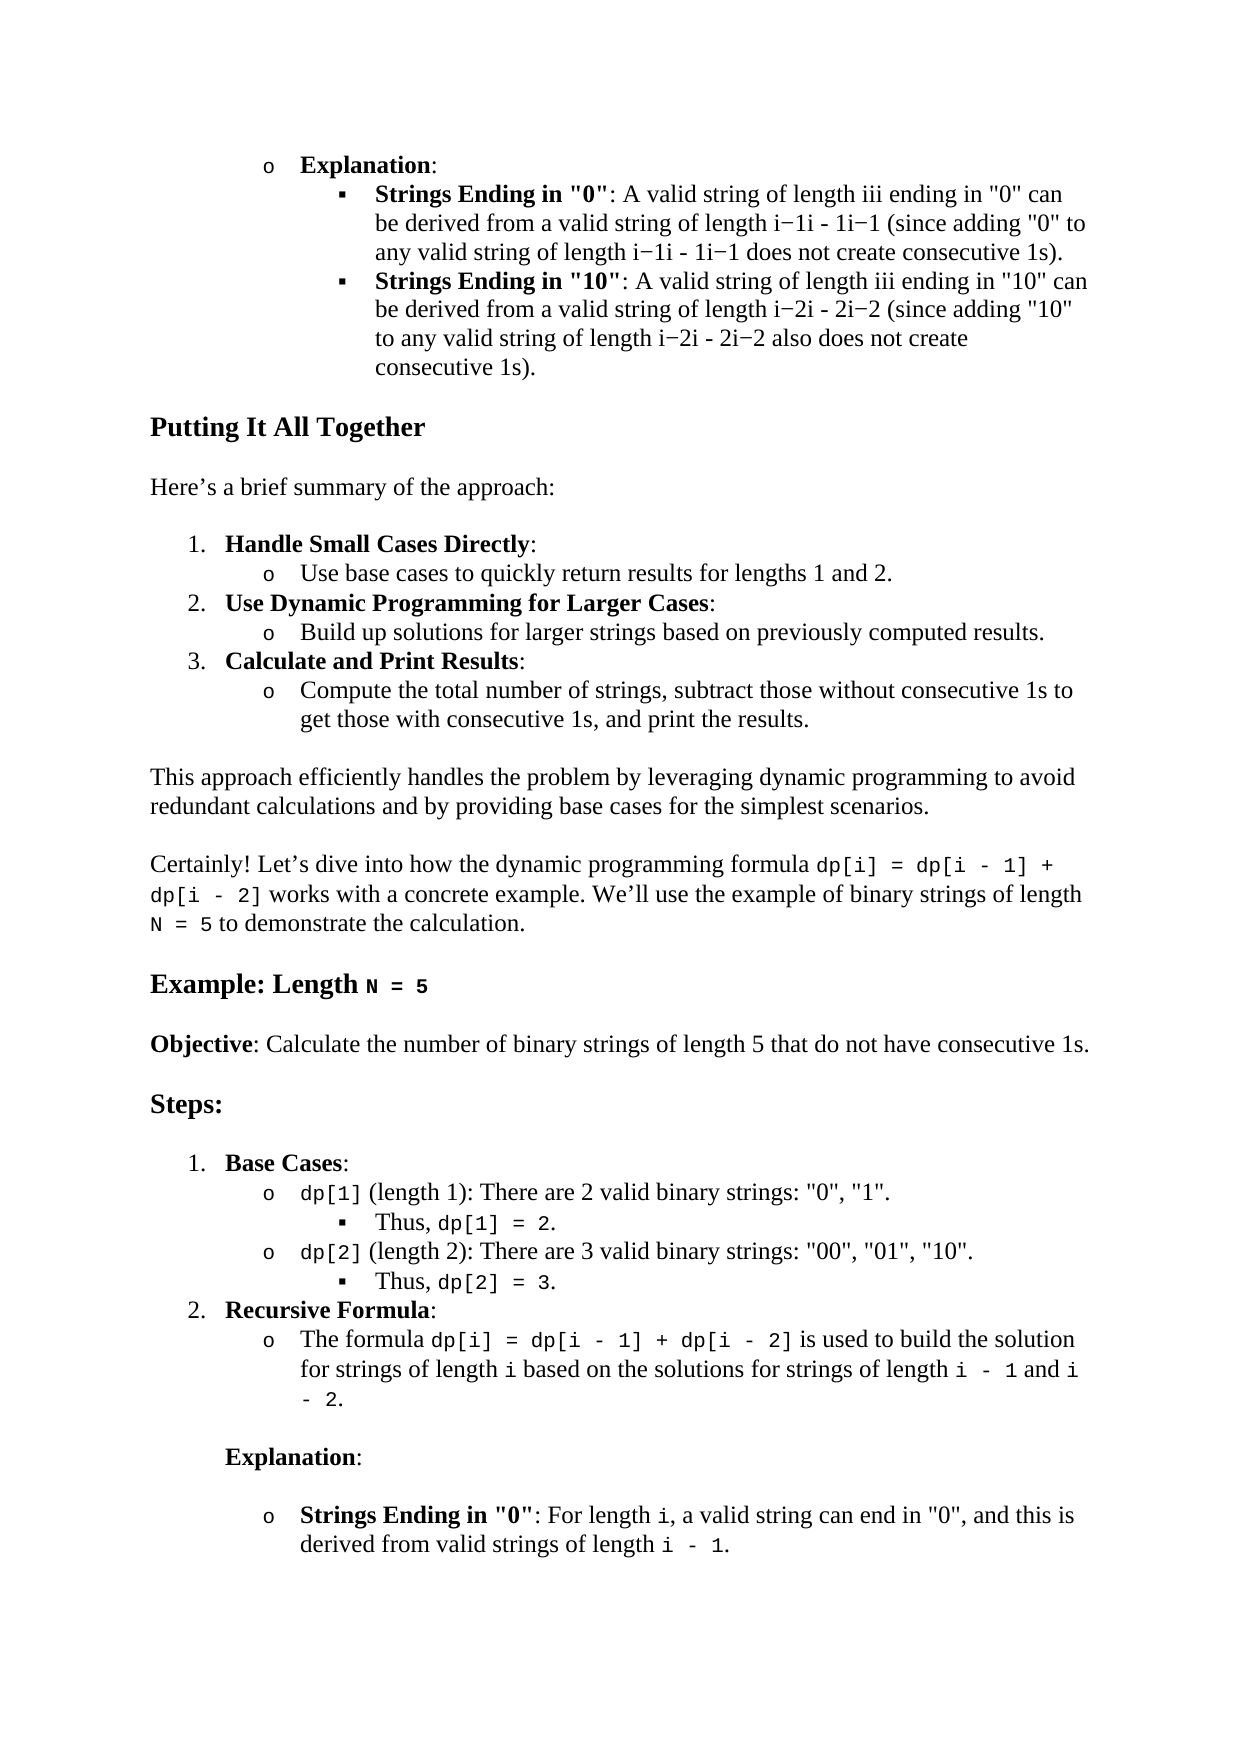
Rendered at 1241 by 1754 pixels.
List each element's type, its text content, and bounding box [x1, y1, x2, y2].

list dp[2] (length 2): There are 3 valid binary strings: "00", "01", "10". [262, 1236, 1090, 1266]
list Thus, dp[1] = 2. [337, 1207, 1090, 1236]
text Objective: Calculate the number of binary strings of length 5 that do not have consecutive 1s. [150, 1029, 1090, 1057]
list Strings Ending in "0": A valid string of length iii ending in "0" can be derived from a valid string of length i−1i - 1i−1 (since adding "0" to any valid string of length i−1i - 1i−1 does not create consecutive 1s). [337, 179, 1090, 266]
text Steps: [150, 1087, 1090, 1119]
list Compute the total number of strings, subtract those without consecutive 1s to get those with consecutive 1s, and print the results. [262, 675, 1090, 733]
list Use Dynamic Programming for Larger Cases: [187, 588, 1090, 617]
list Strings Ending in "10": A valid string of length iii ending in "10" can be derived from a valid string of length i−2i - 2i−2 (since adding "10" to any valid string of length i−2i - 2i−2 also does not create consecutive 1s). [337, 266, 1090, 381]
list Strings Ending in "0": For length i, a valid string can end in "0", and this is derived from valid strings of length i - 1. [262, 1500, 1090, 1559]
list Handle Small Cases Directly: [187, 529, 1090, 558]
list Use base cases to quickly return results for lengths 1 and 2. [262, 558, 1090, 588]
text Example: Length N = 5 [150, 967, 1090, 999]
text This approach efficiently handles the problem by leveraging dynamic programming to avoid redundant calculations and by providing base cases for the simplest scenarios. [150, 762, 1090, 820]
list Recursive Formula: [187, 1295, 1090, 1324]
text Here’s a brief summary of the approach: [150, 472, 1090, 500]
text Certainly! Let’s dive into how the dynamic programming formula dp[i] = dp[i - 1] + dp[i - 2] works with a concrete example. We’ll use the example of binary strings of length N = 5 to demonstrate the calculation. [150, 849, 1090, 938]
list dp[1] (length 1): There are 2 valid binary strings: "0", "1". [262, 1177, 1090, 1207]
list Explanation: [262, 150, 1090, 179]
list The formula dp[i] = dp[i - 1] + dp[i - 2] is used to build the solution for strings of length i based on the solutions for strings of length i - 1 and i - 2. [262, 1324, 1090, 1413]
list Build up solutions for larger strings based on previously computed results. [262, 617, 1090, 646]
list Thus, dp[2] = 3. [337, 1266, 1090, 1295]
text Putting It All Together [150, 410, 1090, 442]
list Calculate and Print Results: [187, 646, 1090, 675]
list Base Cases: [187, 1148, 1090, 1177]
text Explanation: [225, 1442, 1090, 1471]
